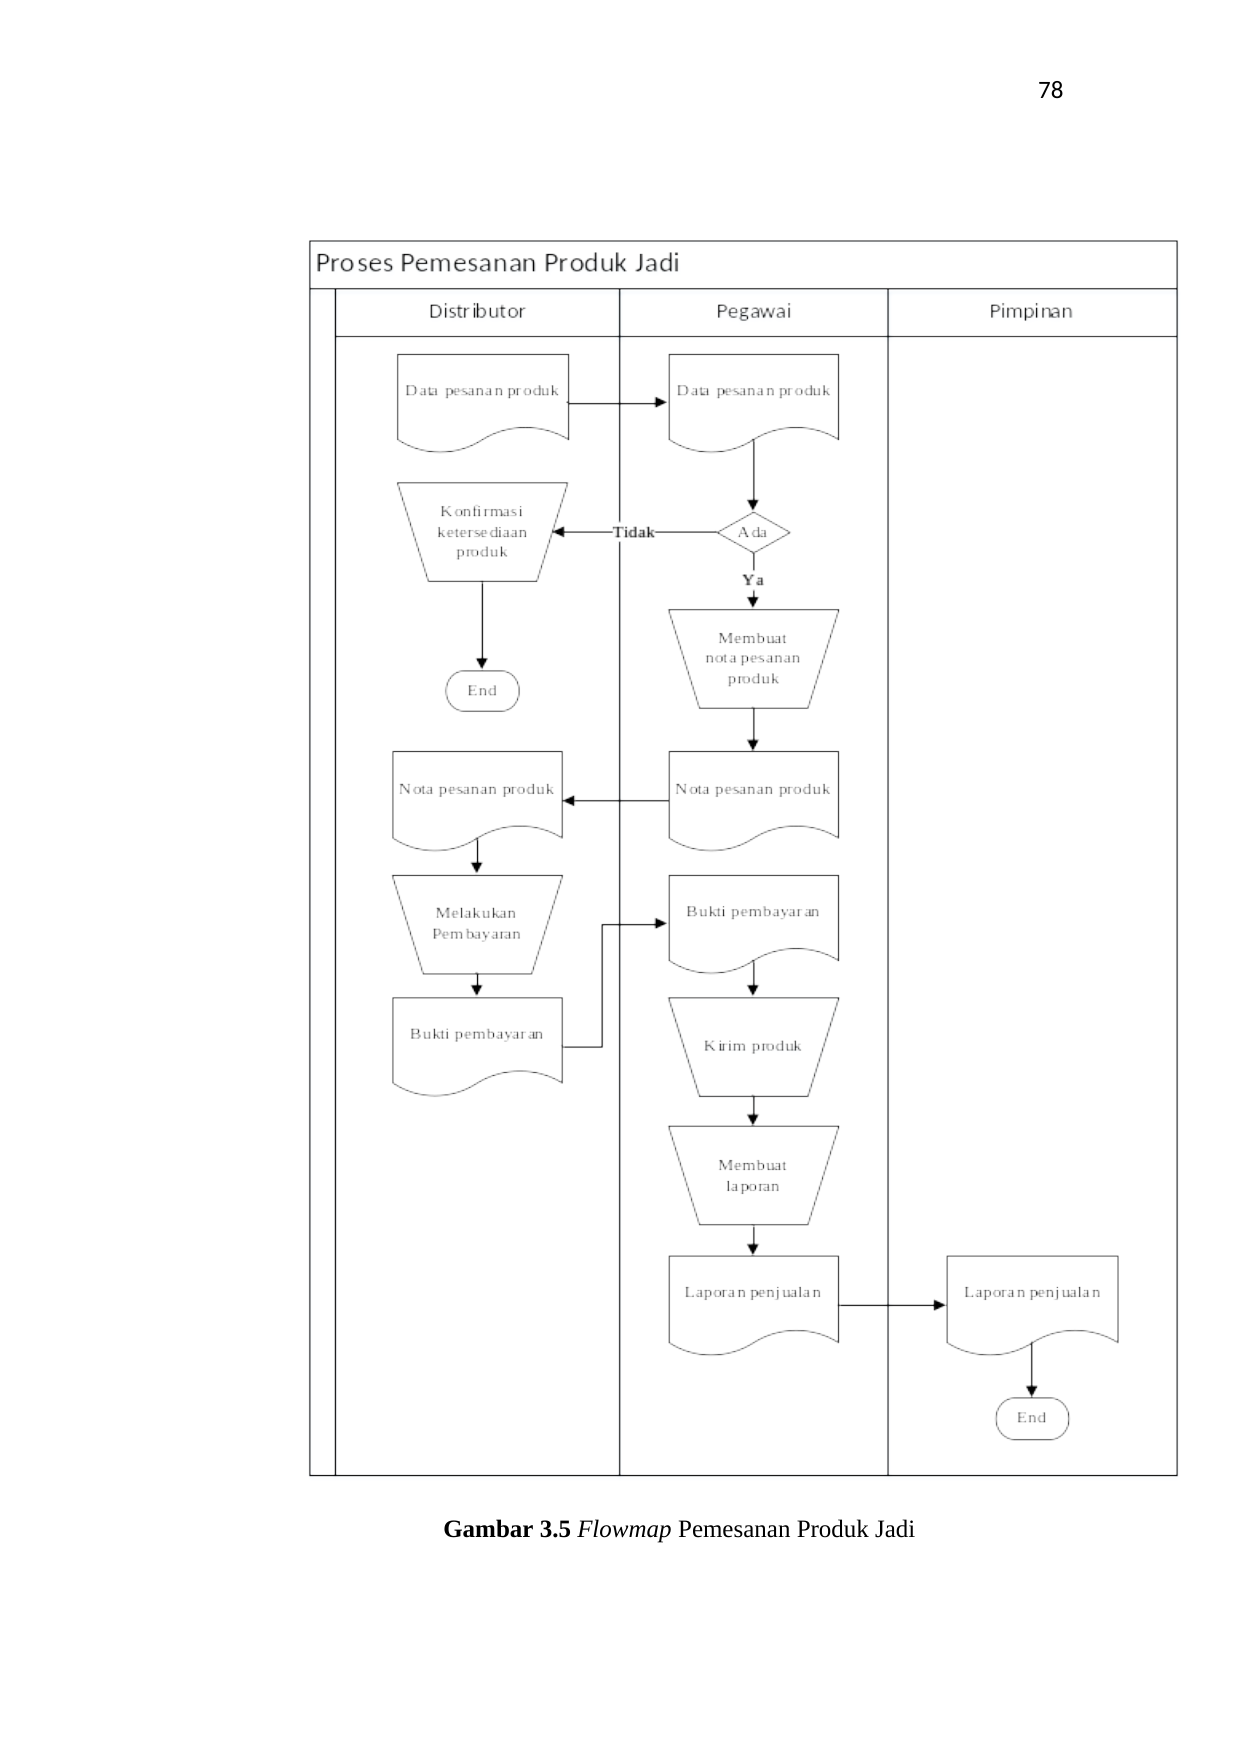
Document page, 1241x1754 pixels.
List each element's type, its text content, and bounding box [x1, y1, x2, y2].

list Gambar 3.5 Flowmap Pemesanan Produk Jadi [295, 1514, 1063, 1542]
